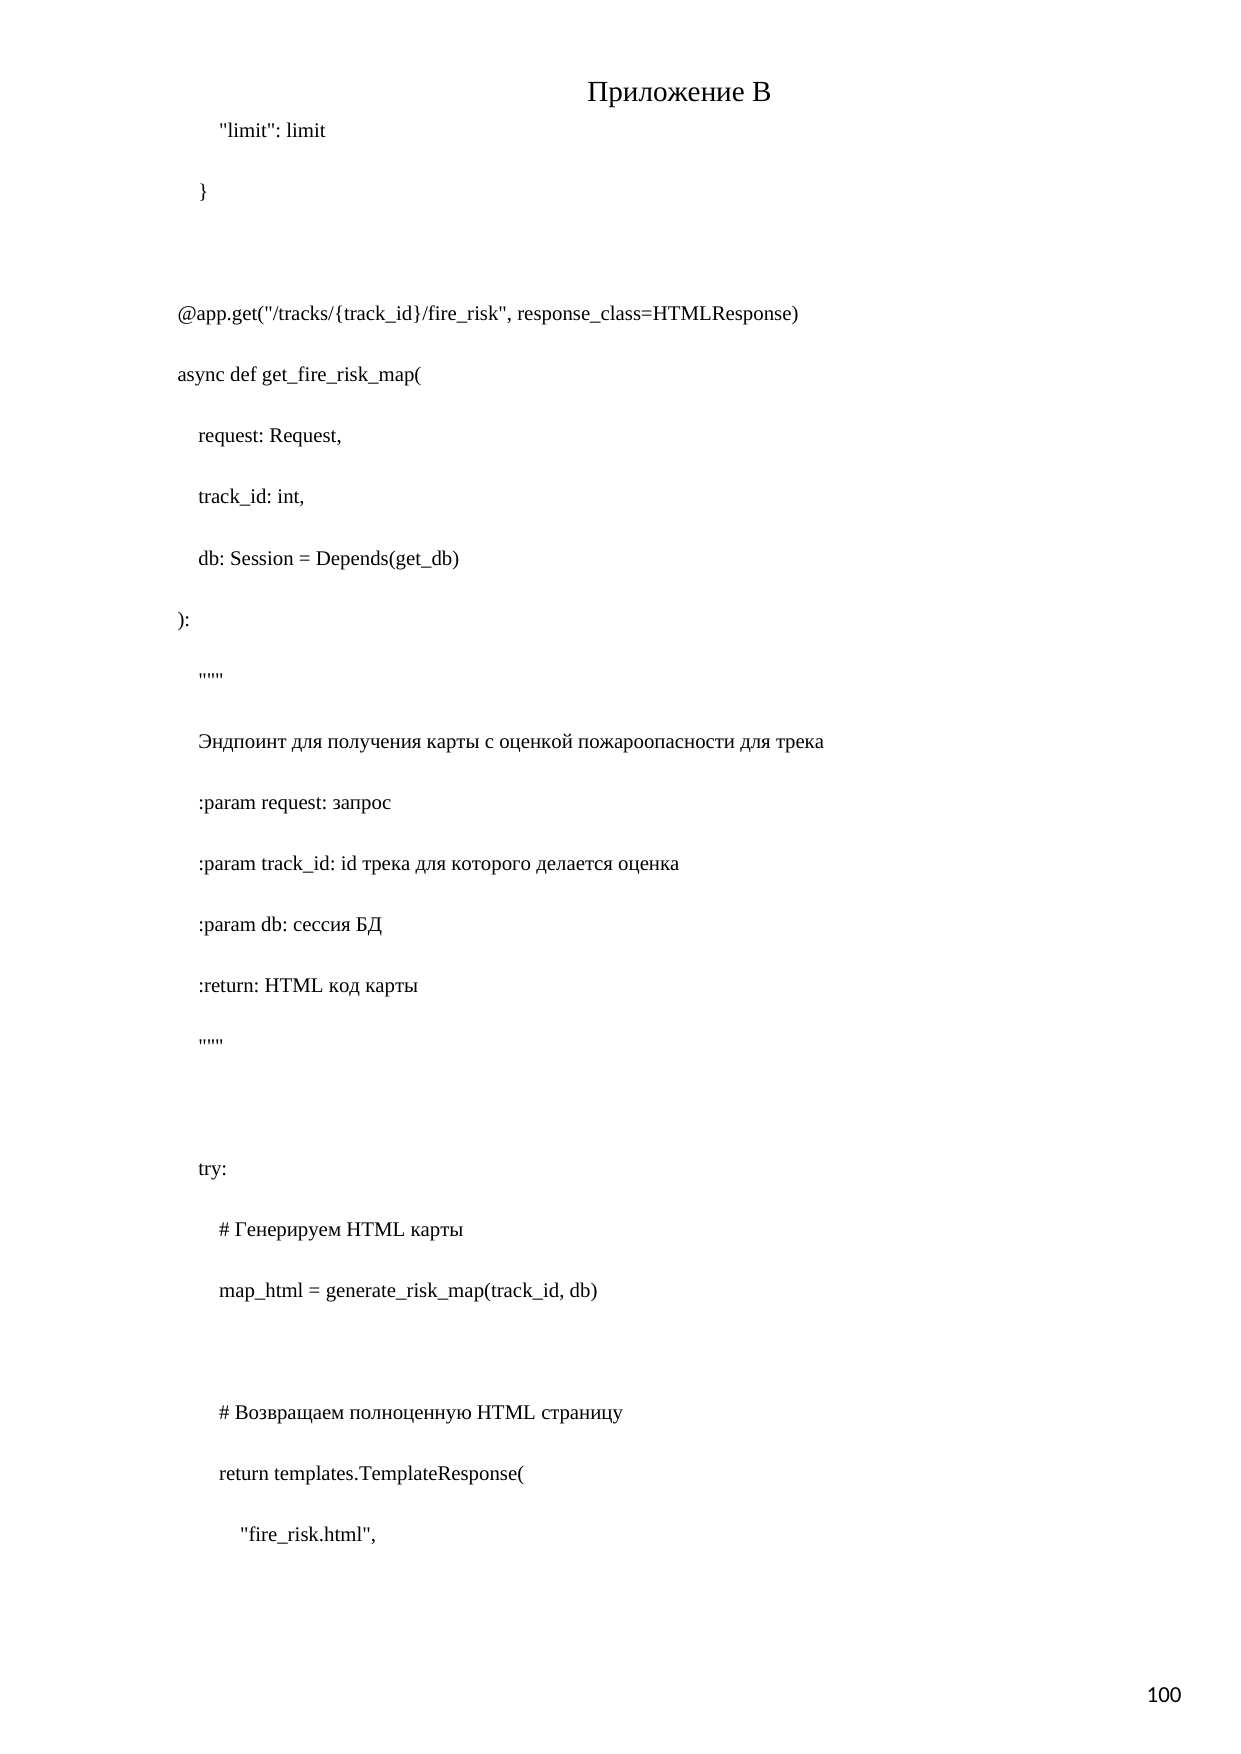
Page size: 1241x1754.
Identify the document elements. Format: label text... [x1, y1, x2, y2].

text } [177, 179, 1181, 203]
text db: Session = Depends(get_db) [177, 545, 1181, 569]
text # Генерируем HTML карты [177, 1217, 1181, 1241]
text ): [177, 606, 1181, 631]
text "fire_risk.html", [177, 1522, 1181, 1546]
text """ [177, 1034, 1181, 1058]
text return templates.TemplateResponse( [177, 1461, 1181, 1485]
text :param request: запрос [177, 789, 1181, 814]
text :return: HTML код карты [177, 973, 1181, 997]
text async def get_fire_risk_map( [177, 362, 1181, 386]
text :param db: сессия БД [177, 912, 1181, 936]
text try: [177, 1156, 1181, 1180]
text @app.get("/tracks/{track_id}/fire_risk", response_class=HTMLResponse) [177, 301, 1181, 325]
text # Возвращаем полноценную HTML страницу [177, 1400, 1181, 1424]
text Эндпоинт для получения карты с оценкой пожароопасности для трека [177, 728, 1181, 753]
text track_id: int, [177, 484, 1181, 508]
text """ [177, 667, 1181, 692]
text map_html = generate_risk_map(track_id, db) [177, 1278, 1181, 1302]
text request: Request, [177, 423, 1181, 447]
text "limit": limit [177, 118, 1181, 142]
text :param track_id: id трека для которого делается оценка [177, 851, 1181, 875]
